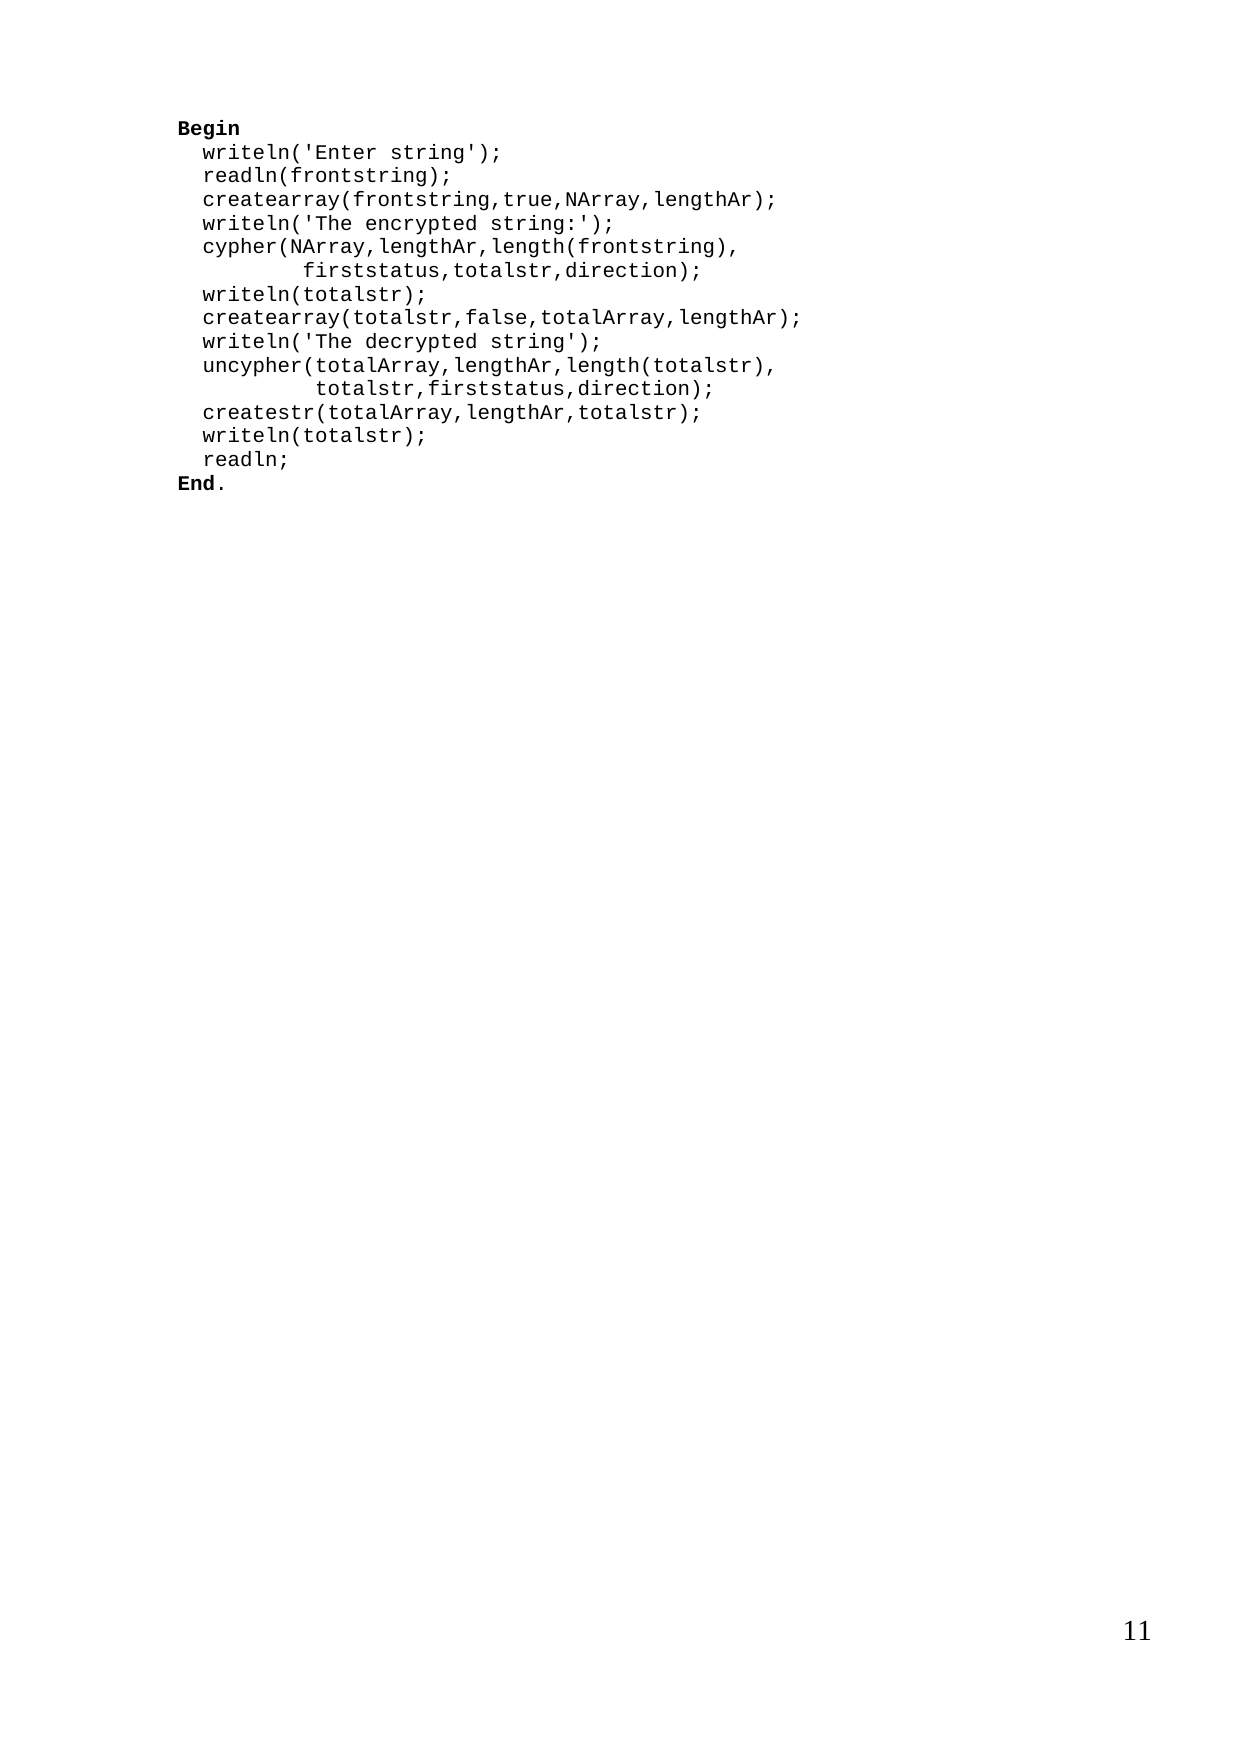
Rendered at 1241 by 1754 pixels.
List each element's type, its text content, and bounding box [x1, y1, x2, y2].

text readln(frontstring); [177, 165, 1152, 189]
text uncypher(totalArray,lengthAr,length(totalstr), [177, 354, 1152, 378]
text firststatus,totalstr,direction); [177, 260, 1152, 284]
text writeln(totalstr); [177, 426, 1152, 449]
text writeln('The encrypted string:'); [177, 213, 1152, 236]
text createstr(totalArray,lengthAr,totalstr); [177, 402, 1152, 426]
text End. [177, 473, 1152, 496]
text cypher(NArray,lengthAr,length(frontstring), [177, 236, 1152, 260]
text writeln(totalstr); [177, 284, 1152, 307]
text totalstr,firststatus,direction); [177, 378, 1152, 402]
text createarray(totalstr,false,totalArray,lengthAr); [177, 307, 1152, 331]
text writeln('The decrypted string'); [177, 331, 1152, 354]
text Begin [177, 118, 1152, 142]
text readln; [177, 449, 1152, 473]
text createarray(frontstring,true,NArray,lengthAr); [177, 189, 1152, 213]
text writeln('Enter string'); [177, 142, 1152, 165]
